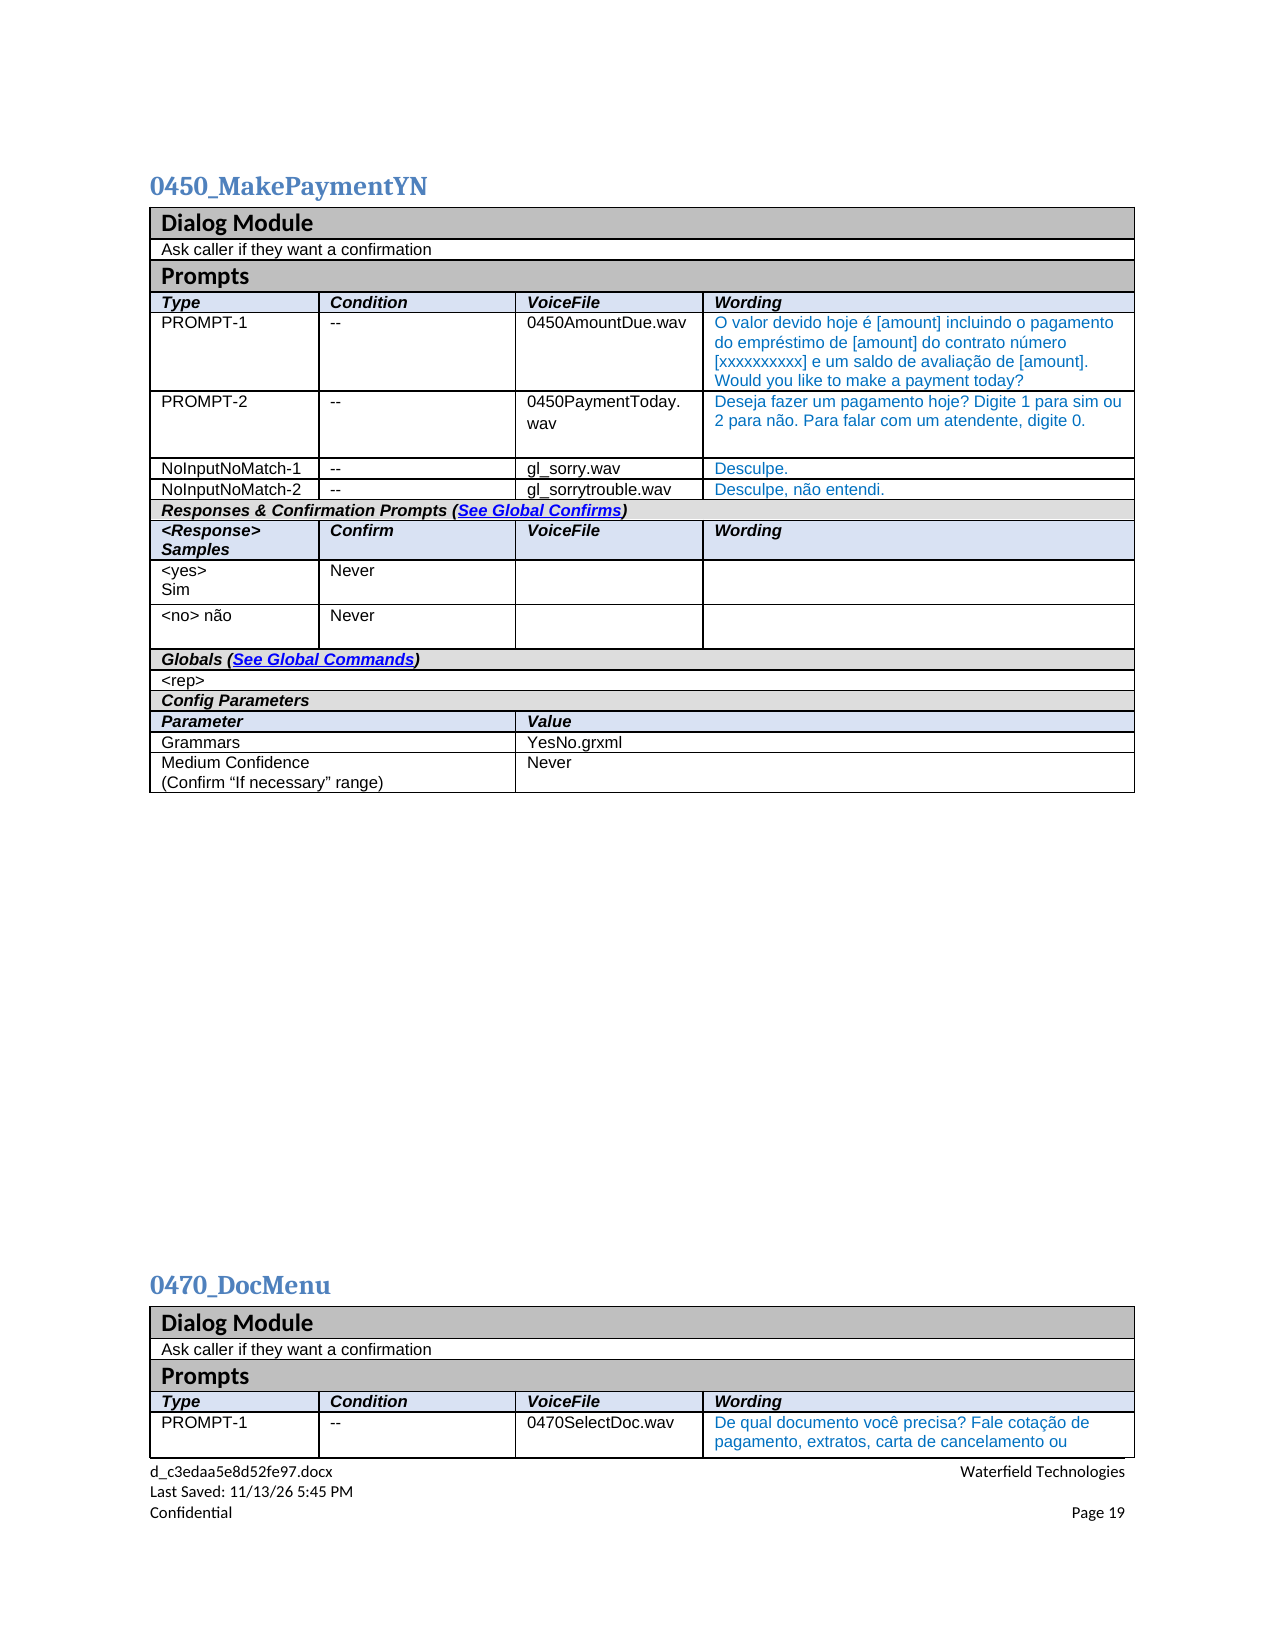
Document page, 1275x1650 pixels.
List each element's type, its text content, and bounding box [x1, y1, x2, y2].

table_cell Ask caller if they want a confirmation [151, 1339, 1134, 1358]
table_cell Confirm [320, 521, 515, 559]
table_cell Type [151, 1392, 318, 1411]
table_cell YesNo.grxml [516, 733, 1134, 752]
table_cell PROMPT-1 [151, 313, 318, 390]
table_cell Wording [704, 1392, 1134, 1411]
table_cell Grammars [151, 733, 515, 752]
table_cell Type [151, 293, 318, 312]
table_cell Wording [704, 521, 1134, 559]
table_cell Globals (See Global Commands) [151, 650, 1134, 669]
table_cell <yes> Sim [151, 561, 318, 604]
table_cell Never [516, 753, 1134, 792]
table_cell Ask caller if they want a confirmation [151, 240, 1134, 259]
table_cell <Response> Samples [151, 521, 318, 559]
table_cell VoiceFile [516, 293, 702, 312]
table_cell -- [320, 459, 515, 478]
table_cell -- [320, 313, 515, 390]
table_cell Condition [320, 1392, 515, 1411]
table_cell Medium Confidence (Confirm “If necessary” range) [151, 753, 515, 792]
subtitle 0470_DocMenu [150, 1270, 1125, 1302]
table_cell 0450AmountDue.wav [516, 313, 702, 390]
table_cell -- [320, 392, 515, 457]
table_cell 0470SelectDoc.wav [516, 1413, 702, 1457]
table_cell -- [320, 480, 515, 499]
table_cell gl_sorrytrouble.wav [516, 480, 702, 499]
table_cell Desculpe. [704, 459, 1134, 478]
table_cell Config Parameters [151, 691, 1134, 710]
table_cell <rep> [151, 671, 1134, 689]
table_cell <no> não [151, 605, 318, 648]
table_cell Prompts [151, 261, 1134, 291]
table_header Dialog Module [151, 1307, 1134, 1338]
table_cell VoiceFile [516, 1392, 702, 1411]
table_cell gl_sorry.wav [516, 459, 702, 478]
table_cell [704, 605, 1134, 648]
table_cell NoInputNoMatch-2 [151, 480, 318, 499]
table_cell Responses & Confirmation Prompts (See Global Confirms) [151, 500, 1134, 519]
table_cell Wording [704, 293, 1134, 312]
table_cell O valor devido hoje é [amount] incluindo o pagamento do empréstimo de [amount] do contrato número [xxxxxxxxxx] e um saldo de avaliação de [amount]. Would you like to make a payment today? [704, 313, 1134, 390]
table_cell [516, 605, 702, 648]
table_cell Condition [320, 293, 515, 312]
subtitle 0450_MakePaymentYN [150, 171, 1125, 202]
table_cell 0450PaymentToday.wav [516, 392, 702, 457]
table_cell PROMPT-2 [151, 392, 318, 457]
table_cell Value [516, 712, 1134, 731]
table_cell -- [320, 1413, 515, 1457]
table_cell NoInputNoMatch-1 [151, 459, 318, 478]
table_header Dialog Module [151, 208, 1134, 238]
table_cell [704, 561, 1134, 604]
table_cell Prompts [151, 1360, 1134, 1391]
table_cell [704, 1413, 1134, 1457]
table_cell VoiceFile [516, 521, 702, 559]
table_cell Never [320, 605, 515, 648]
table_cell Deseja fazer um pagamento hoje? Digite 1 para sim ou 2 para não. Para falar com um atendente, digite 0. [704, 392, 1134, 457]
table_cell Never [320, 561, 515, 604]
table_cell Desculpe, não entendi. [704, 480, 1134, 499]
table_cell PROMPT-1 [151, 1413, 318, 1457]
table_cell [516, 561, 702, 604]
table_cell Parameter [151, 712, 515, 731]
